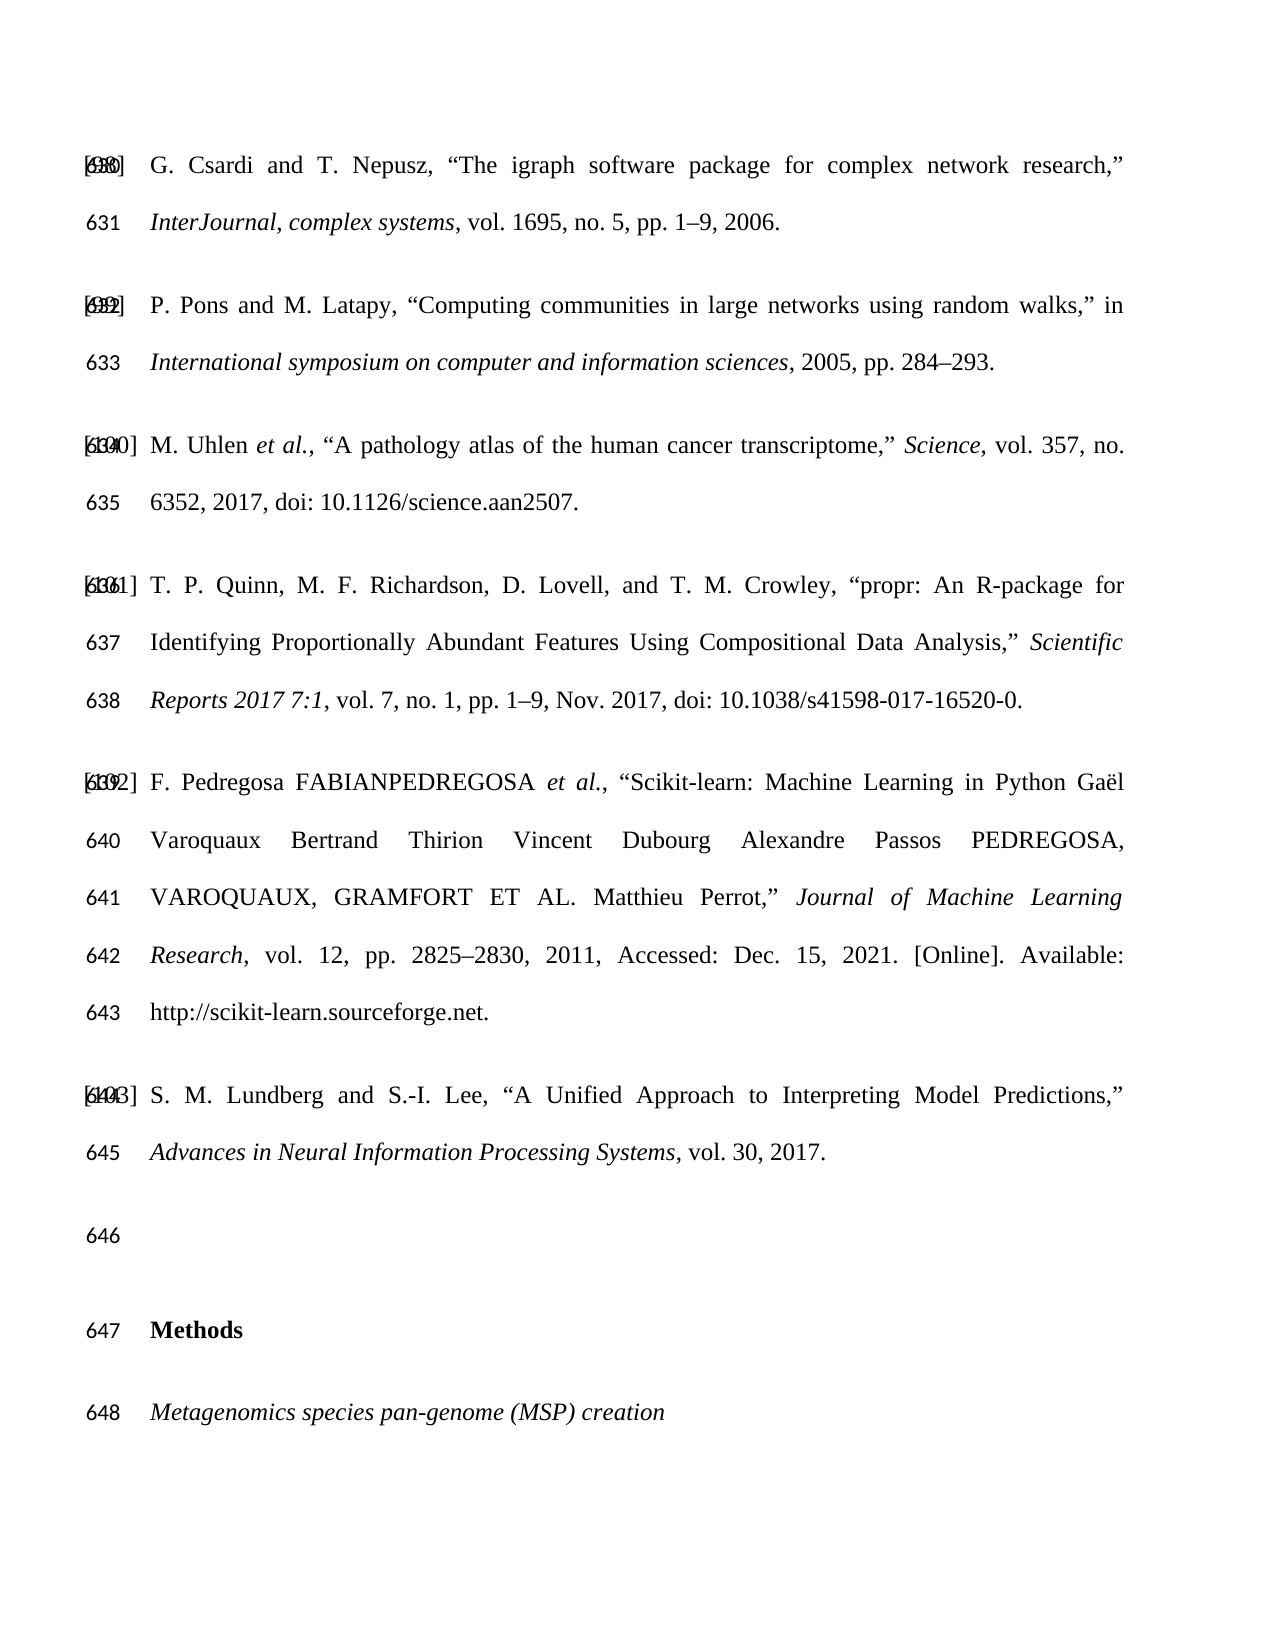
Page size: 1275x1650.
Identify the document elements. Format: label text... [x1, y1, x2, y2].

subtitle Methods [150, 1315, 1125, 1344]
subtitle Metagenomics species pan-genome (MSP) creation [150, 1397, 1125, 1426]
